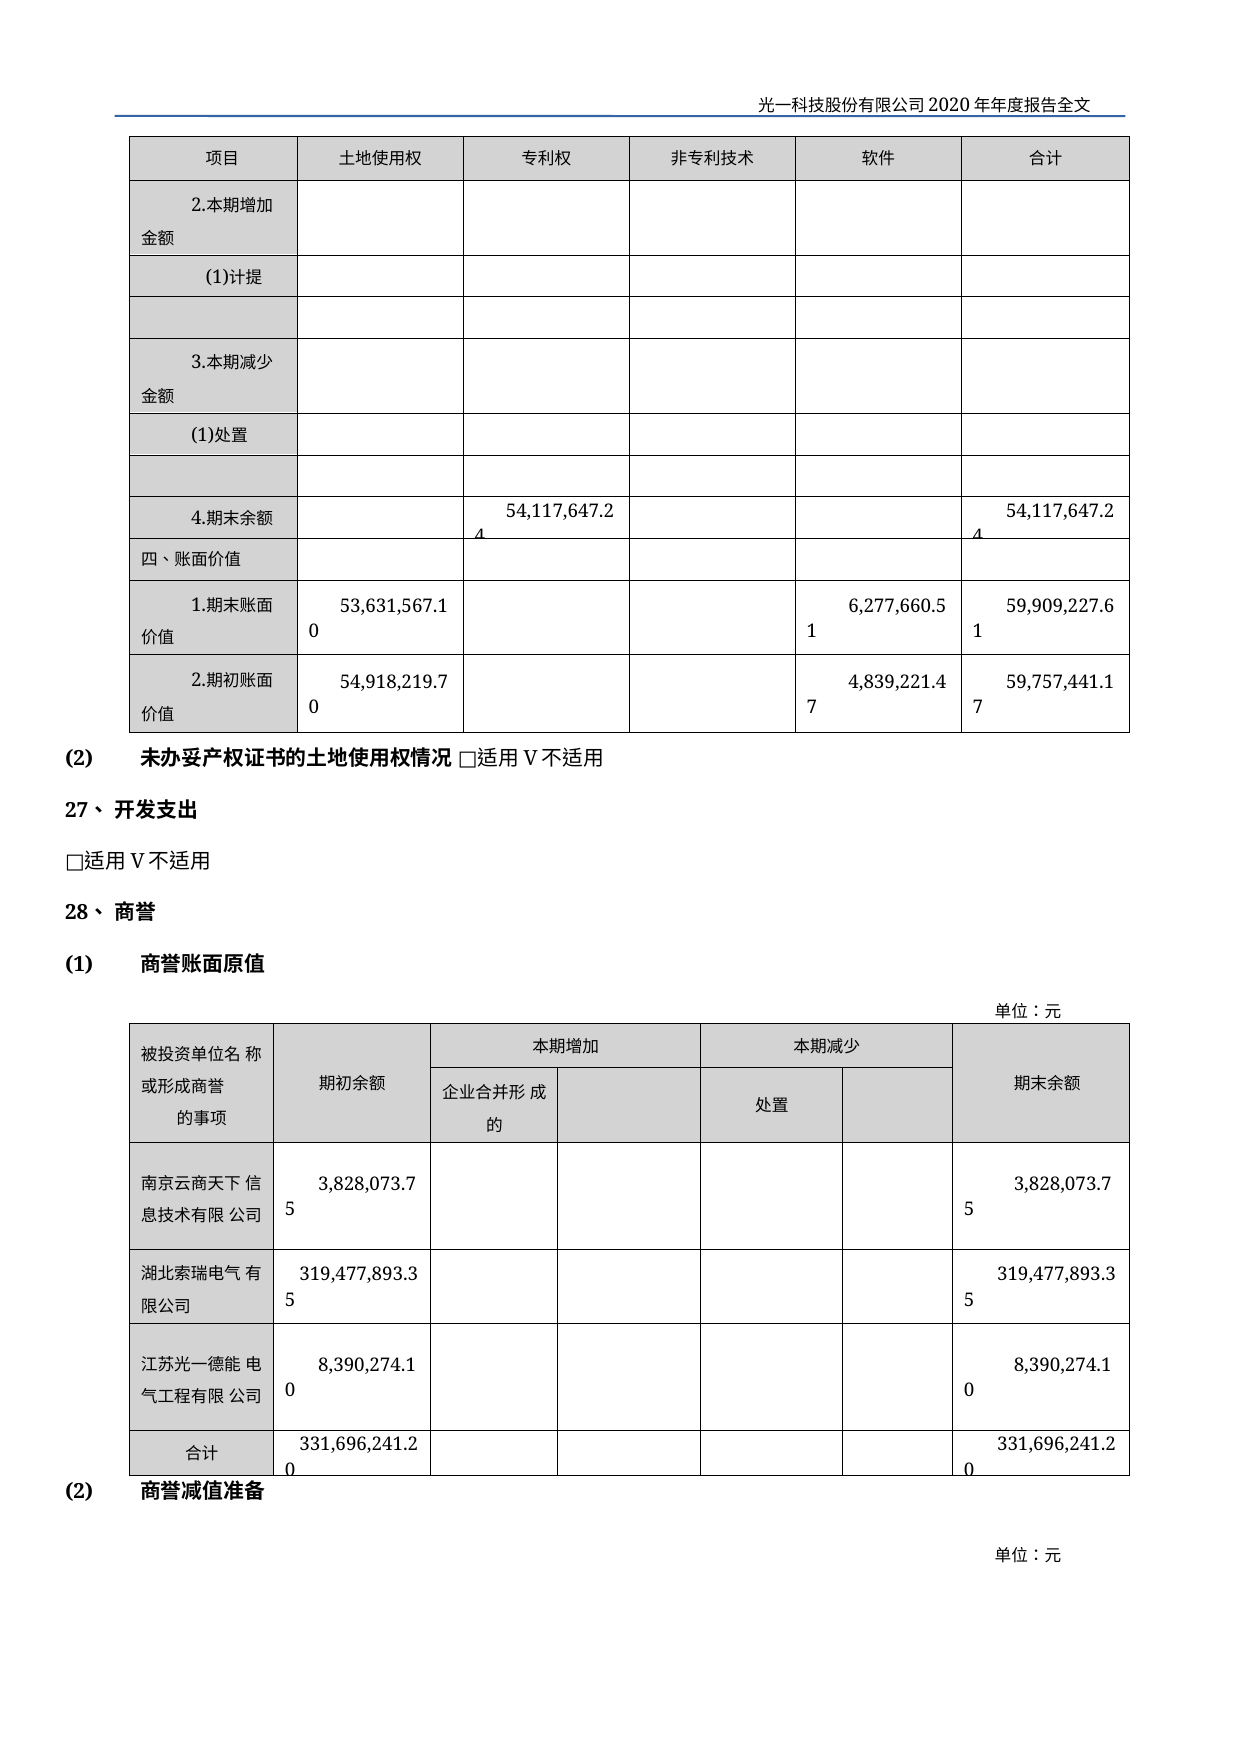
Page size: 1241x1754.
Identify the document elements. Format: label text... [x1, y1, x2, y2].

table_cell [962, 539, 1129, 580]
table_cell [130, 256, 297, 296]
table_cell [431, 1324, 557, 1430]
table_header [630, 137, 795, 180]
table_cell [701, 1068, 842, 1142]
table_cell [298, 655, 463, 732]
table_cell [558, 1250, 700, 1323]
list 商誉减值准备 [65, 1476, 1194, 1504]
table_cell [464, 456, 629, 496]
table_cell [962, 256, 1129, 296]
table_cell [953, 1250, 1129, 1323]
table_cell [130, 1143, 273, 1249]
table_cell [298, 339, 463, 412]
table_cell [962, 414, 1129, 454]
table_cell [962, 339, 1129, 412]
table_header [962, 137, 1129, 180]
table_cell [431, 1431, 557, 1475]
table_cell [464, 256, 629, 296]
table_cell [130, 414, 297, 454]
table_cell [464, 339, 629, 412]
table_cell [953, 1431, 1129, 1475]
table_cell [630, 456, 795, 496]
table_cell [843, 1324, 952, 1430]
list 未办妥产权证书的土地使用权情况 □适用V不适用 [65, 743, 1194, 772]
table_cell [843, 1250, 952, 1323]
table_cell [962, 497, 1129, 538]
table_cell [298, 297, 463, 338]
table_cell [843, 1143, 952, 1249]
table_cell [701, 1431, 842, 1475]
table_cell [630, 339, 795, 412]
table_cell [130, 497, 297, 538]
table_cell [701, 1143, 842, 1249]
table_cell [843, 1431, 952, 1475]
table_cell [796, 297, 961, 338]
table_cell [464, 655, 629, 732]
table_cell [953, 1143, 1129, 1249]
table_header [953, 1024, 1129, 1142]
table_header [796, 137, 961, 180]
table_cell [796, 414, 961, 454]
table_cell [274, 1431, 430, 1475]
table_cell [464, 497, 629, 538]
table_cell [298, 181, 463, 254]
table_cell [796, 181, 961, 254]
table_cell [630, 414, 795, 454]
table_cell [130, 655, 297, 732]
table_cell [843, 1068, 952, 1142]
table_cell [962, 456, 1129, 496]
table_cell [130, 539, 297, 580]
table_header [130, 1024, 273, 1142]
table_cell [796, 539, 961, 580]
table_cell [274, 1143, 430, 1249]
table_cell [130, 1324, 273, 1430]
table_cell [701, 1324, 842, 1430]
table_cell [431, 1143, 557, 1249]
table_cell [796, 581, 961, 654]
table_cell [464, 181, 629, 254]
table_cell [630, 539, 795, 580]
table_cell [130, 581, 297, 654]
text 28、 商誉 [65, 897, 1194, 926]
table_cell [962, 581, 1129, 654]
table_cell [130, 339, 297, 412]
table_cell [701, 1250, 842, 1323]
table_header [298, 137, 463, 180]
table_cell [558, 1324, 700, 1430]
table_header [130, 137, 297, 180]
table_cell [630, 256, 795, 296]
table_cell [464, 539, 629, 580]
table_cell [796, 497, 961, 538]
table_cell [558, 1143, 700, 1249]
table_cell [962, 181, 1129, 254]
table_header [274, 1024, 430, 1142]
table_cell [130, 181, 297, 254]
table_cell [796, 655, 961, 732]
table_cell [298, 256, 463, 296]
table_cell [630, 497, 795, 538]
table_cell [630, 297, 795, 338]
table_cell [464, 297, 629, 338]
list 商誉账面原值 [65, 949, 1194, 977]
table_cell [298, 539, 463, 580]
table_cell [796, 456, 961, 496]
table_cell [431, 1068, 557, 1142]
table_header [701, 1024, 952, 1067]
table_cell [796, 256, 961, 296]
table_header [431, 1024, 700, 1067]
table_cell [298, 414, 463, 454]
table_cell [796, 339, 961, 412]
text 27、 开发支出 [65, 795, 1194, 823]
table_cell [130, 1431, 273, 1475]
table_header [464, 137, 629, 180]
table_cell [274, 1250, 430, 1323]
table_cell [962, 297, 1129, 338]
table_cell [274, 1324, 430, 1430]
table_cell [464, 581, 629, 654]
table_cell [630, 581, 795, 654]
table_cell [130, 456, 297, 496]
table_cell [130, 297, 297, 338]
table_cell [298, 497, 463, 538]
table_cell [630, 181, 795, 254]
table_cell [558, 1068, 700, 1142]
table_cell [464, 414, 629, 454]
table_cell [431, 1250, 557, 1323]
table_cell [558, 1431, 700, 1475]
text □适用V不适用 [65, 846, 1194, 874]
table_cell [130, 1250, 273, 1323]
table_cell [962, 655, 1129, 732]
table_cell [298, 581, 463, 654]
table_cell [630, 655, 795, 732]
text 单位：元 [994, 1544, 1194, 1566]
text 单位：元 [994, 1000, 1194, 1023]
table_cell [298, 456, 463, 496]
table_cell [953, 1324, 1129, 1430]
